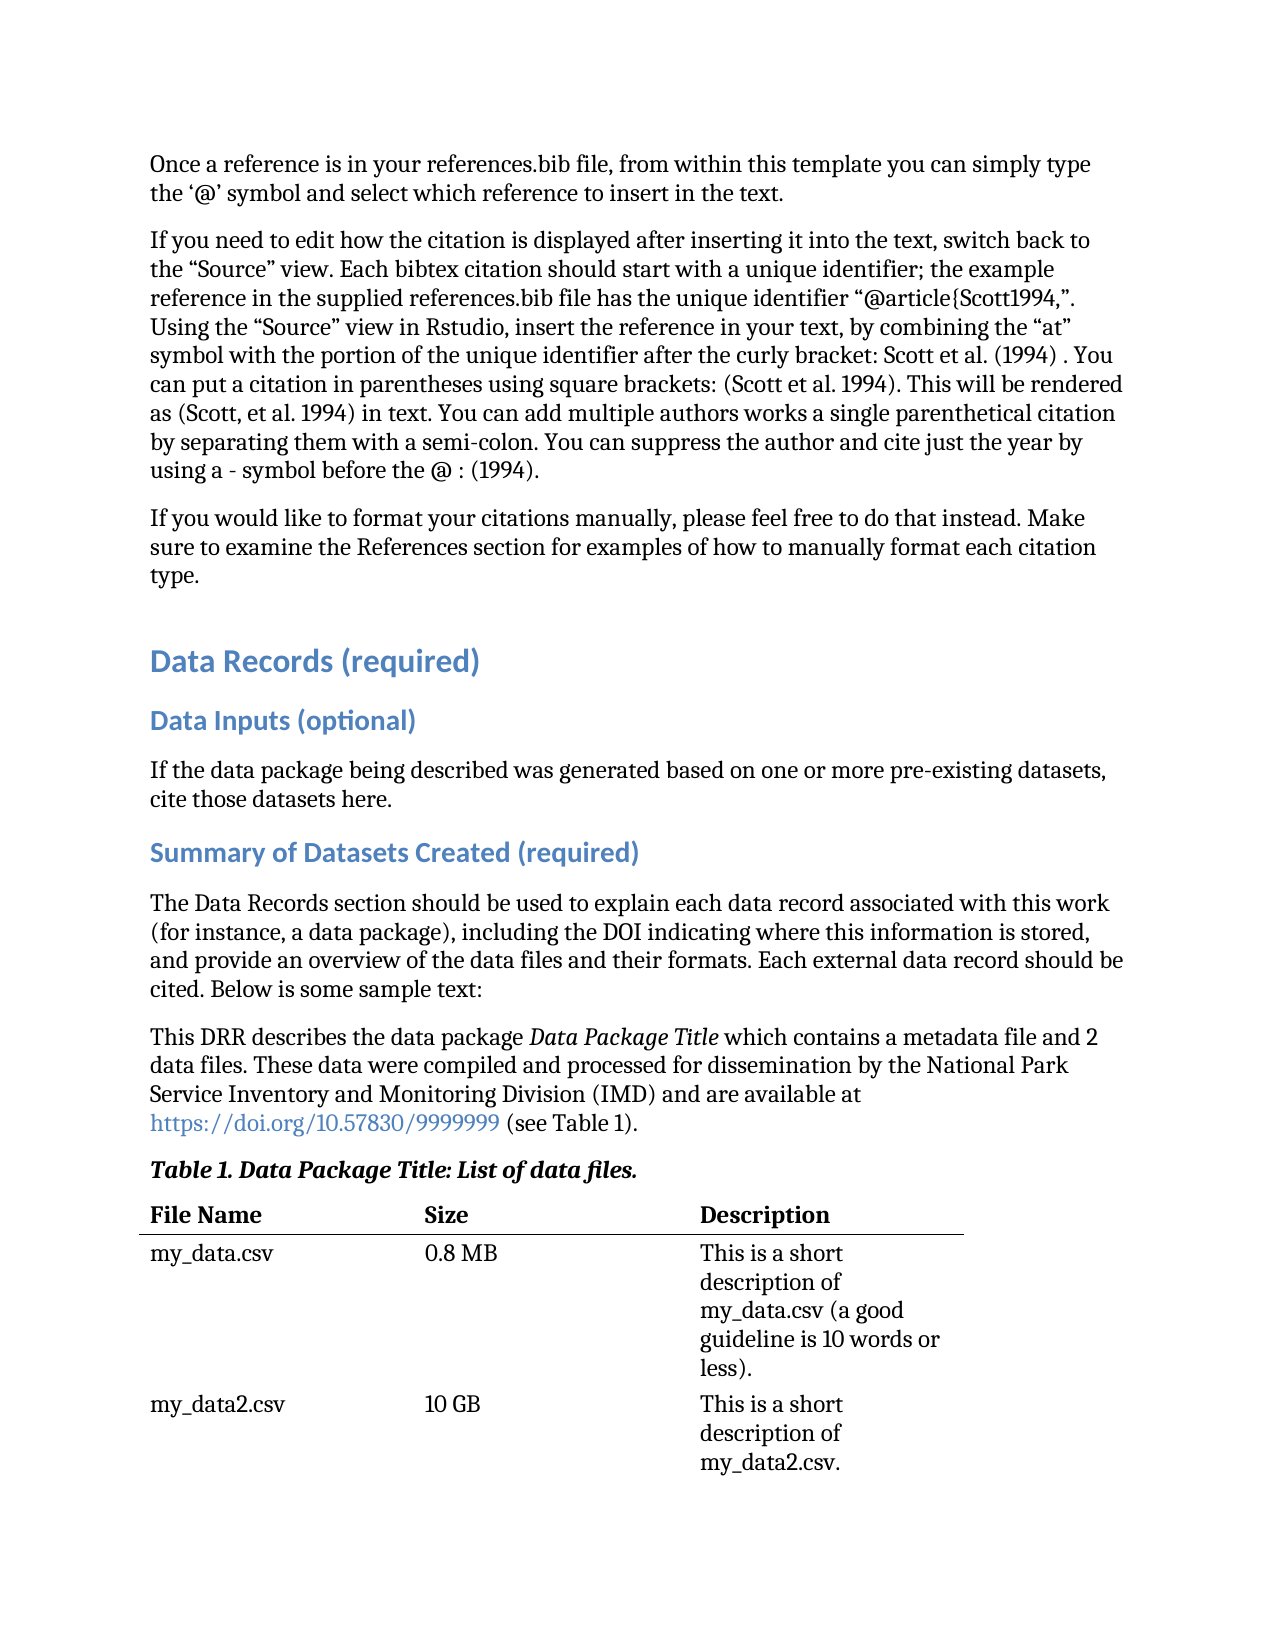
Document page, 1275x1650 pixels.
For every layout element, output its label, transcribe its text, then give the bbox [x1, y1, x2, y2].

text If you would like to format your citations manually, please feel free to do that instead. Make sure to examine the References section for examples of how to manually format each citation type. [150, 504, 1125, 590]
text Once a reference is in your references.bib file, from within this template you can simply type the ‘@’ symbol and select which reference to insert in the text. [150, 150, 1125, 207]
text If you need to edit how the citation is displayed after inserting it into the text, switch back to the “Source” view. Each bibtex citation should start with a unique identifier; the example reference in the supplied references.bib file has the unique identifier “@article{Scott1994,”. Using the “Source” view in Rstudio, insert the reference in your text, by combining the “at” symbol with the portion of the unique identifier after the curly bracket: Scott et al. (1994) . You can put a citation in parentheses using square brackets: (Scott et al. 1994). This will be rendered as (Scott, et al. 1994) in text. You can add multiple authors works a single parenthetical citation by separating them with a semi-colon. You can suppress the author and cite just the year by using a - symbol before the @ : (1994). [150, 226, 1125, 485]
text Table 1. Data Package Title: List of data files. [150, 1156, 1125, 1185]
table_cell my_data2.csv [139, 1386, 414, 1480]
text This DRR describes the data package Data Package Title which contains a metadata file and 2 data files. These data were compiled and processed for dissemination by the National Park Service Inventory and Monitoring Division (IMD) and are available at https://doi.org/10.57830/9999999 (see Table 1). [150, 1022, 1125, 1137]
table_header Size [414, 1198, 689, 1234]
table_cell This is a short description of my_data2.csv. [689, 1386, 964, 1480]
subtitle Data Records (required) [150, 640, 1125, 681]
table_cell 10 GB [414, 1386, 689, 1480]
text If the data package being described was generated based on one or more pre-existing datasets, cite those datasets here. [150, 756, 1125, 813]
table_header File Name [139, 1198, 414, 1234]
text The Data Records section should be used to explain each data record associated with this work (for instance, a data package), including the DOI indicating where this information is stored, and provide an overview of the data files and their formats. Each external data record should be cited. Below is some sample text: [150, 889, 1125, 1004]
table_header Description [689, 1198, 964, 1234]
subtitle Data Inputs (optional) [150, 702, 1125, 737]
subtitle Summary of Datasets Created (required) [150, 834, 1125, 870]
table_cell my_data.csv [139, 1235, 414, 1386]
table_cell This is a short description of my_data.csv (a good guideline is 10 words or less). [689, 1235, 964, 1386]
table_cell 0.8 MB [414, 1235, 689, 1386]
